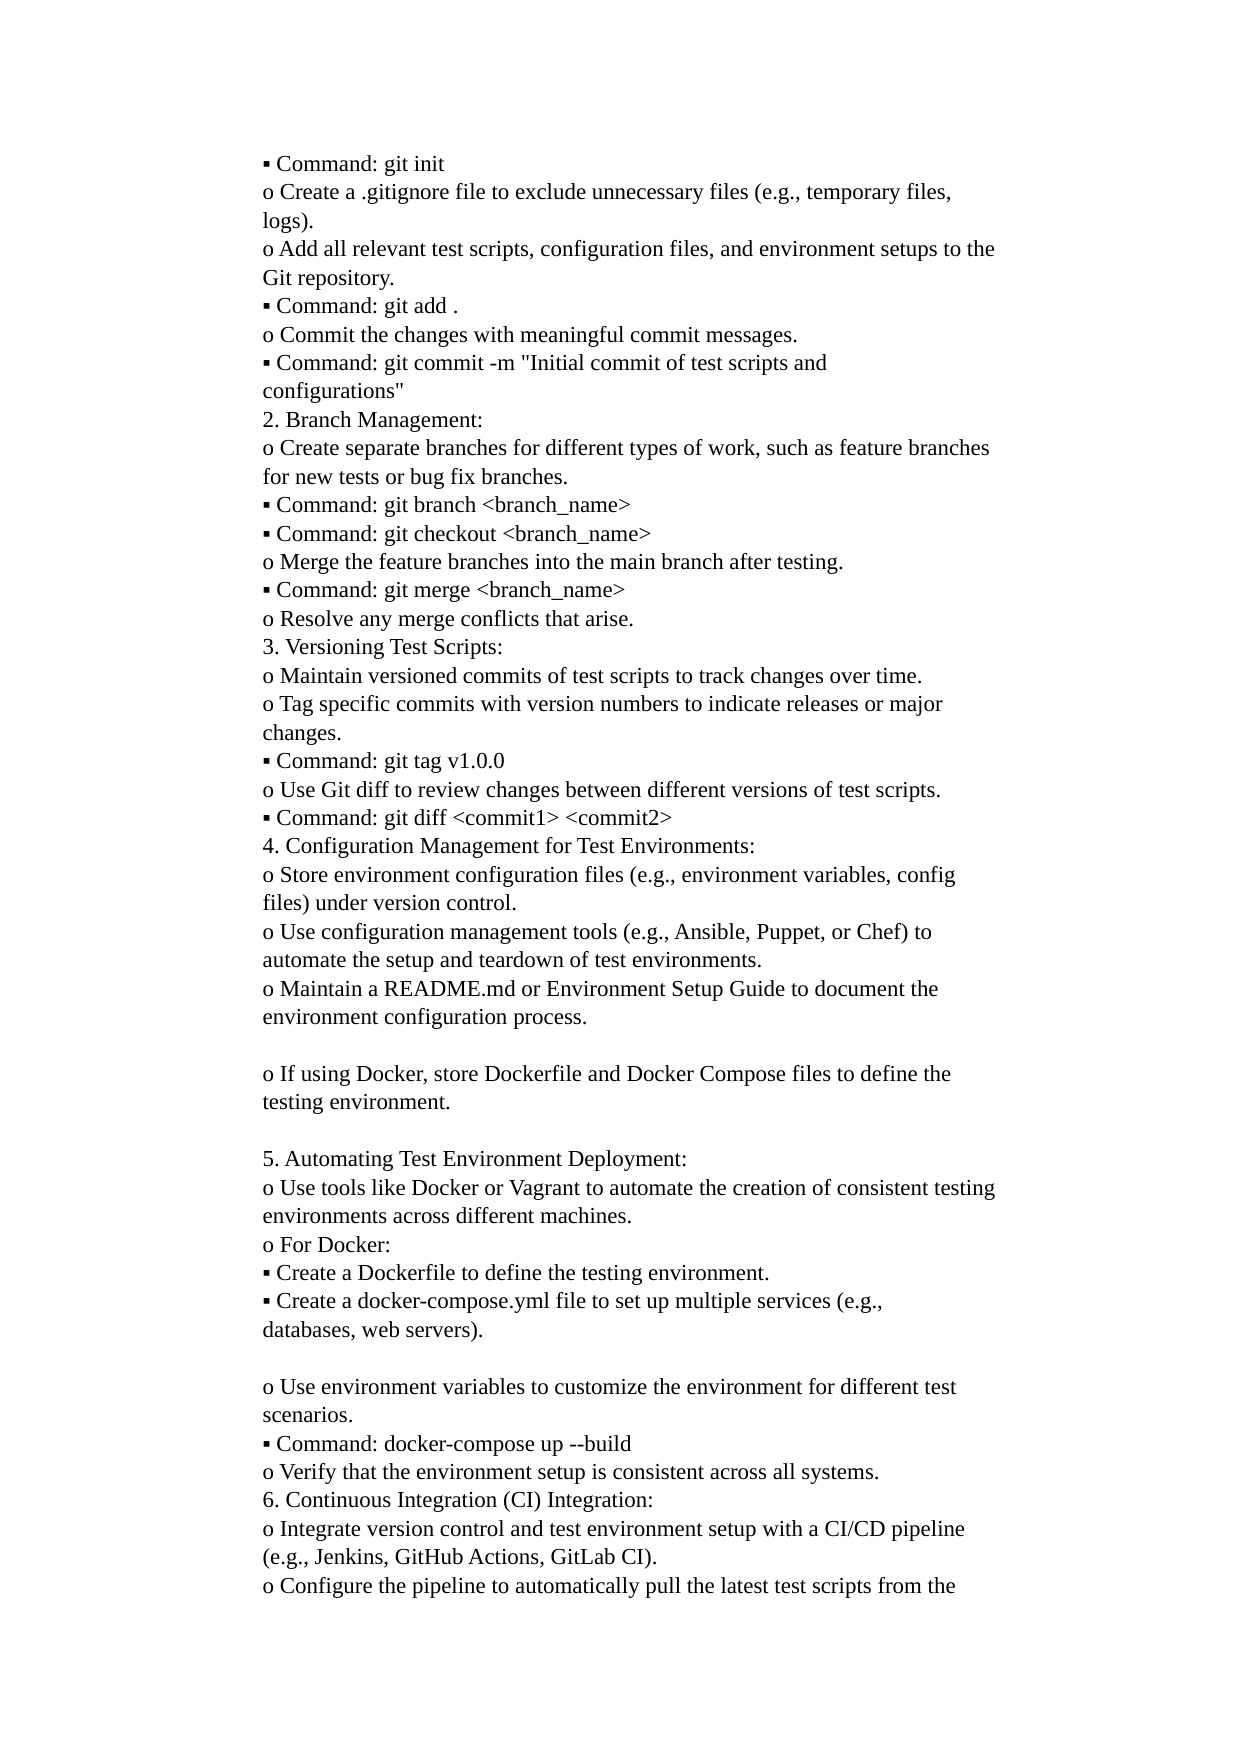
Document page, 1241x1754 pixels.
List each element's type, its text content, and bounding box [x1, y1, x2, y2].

list ▪ Command: git init [262, 150, 1090, 176]
list environments across different machines. [262, 1202, 1090, 1228]
list environment configuration process. [262, 1003, 1090, 1029]
list ▪ Command: git checkout <branch_name> [262, 520, 1090, 546]
list o Verify that the environment setup is consistent across all systems. [262, 1458, 1090, 1484]
list o Commit the changes with meaningful commit messages. [262, 321, 1090, 347]
list Git repository. [262, 264, 1090, 290]
list ▪ Command: git branch <branch_name> [262, 491, 1090, 518]
list o Store environment configuration files (e.g., environment variables, config [262, 861, 1090, 887]
list 5. Automating Test Environment Deployment: [262, 1145, 1090, 1172]
list 3. Versioning Test Scripts: [262, 633, 1090, 660]
list automate the setup and teardown of test environments. [262, 946, 1090, 973]
list o Add all relevant test scripts, configuration files, and environment setups to the [262, 235, 1090, 262]
list 6. Continuous Integration (CI) Integration: [262, 1487, 1090, 1513]
list o Use configuration management tools (e.g., Ansible, Puppet, or Chef) to [262, 918, 1090, 944]
list o Create a .gitignore file to exclude unnecessary files (e.g., temporary files, [262, 178, 1090, 205]
list configurations" [262, 377, 1090, 404]
list 2. Branch Management: [262, 406, 1090, 432]
list o Use tools like Docker or Vagrant to automate the creation of consistent testing [262, 1174, 1090, 1200]
list (e.g., Jenkins, GitHub Actions, GitLab CI). [262, 1543, 1090, 1570]
list o If using Docker, store Dockerfile and Docker Compose files to define the [262, 1060, 1090, 1086]
list scenarios. [262, 1401, 1090, 1428]
list files) under version control. [262, 889, 1090, 916]
list 4. Configuration Management for Test Environments: [262, 832, 1090, 859]
list o Configure the pipeline to automatically pull the latest test scripts from the [262, 1572, 1090, 1598]
list o Integrate version control and test environment setup with a CI/CD pipeline [262, 1515, 1090, 1541]
list ▪ Create a docker-compose.yml file to set up multiple services (e.g., [262, 1287, 1090, 1314]
list o Create separate branches for different types of work, such as feature branches [262, 434, 1090, 461]
list ▪ Command: git diff <commit1> <commit2> [262, 804, 1090, 830]
list ▪ Command: git add . [262, 292, 1090, 318]
list ▪ Command: git tag v1.0.0 [262, 747, 1090, 773]
list logs). [262, 207, 1090, 233]
list o Use environment variables to customize the environment for different test [262, 1373, 1090, 1399]
list o Use Git diff to review changes between different versions of test scripts. [262, 776, 1090, 802]
list o Tag specific commits with version numbers to indicate releases or major [262, 690, 1090, 717]
list testing environment. [262, 1088, 1090, 1115]
list databases, web servers). [262, 1316, 1090, 1342]
list o Maintain a README.md or Environment Setup Guide to document the [262, 975, 1090, 1001]
list changes. [262, 719, 1090, 745]
list o Merge the feature branches into the main branch after testing. [262, 548, 1090, 574]
list ▪ Command: git commit -m "Initial commit of test scripts and [262, 349, 1090, 375]
list o Maintain versioned commits of test scripts to track changes over time. [262, 662, 1090, 688]
list for new tests or bug fix branches. [262, 463, 1090, 489]
list ▪ Create a Dockerfile to define the testing environment. [262, 1259, 1090, 1285]
list ▪ Command: docker-compose up --build [262, 1430, 1090, 1456]
list ▪ Command: git merge <branch_name> [262, 577, 1090, 603]
list o Resolve any merge conflicts that arise. [262, 605, 1090, 631]
list o For Docker: [262, 1231, 1090, 1257]
